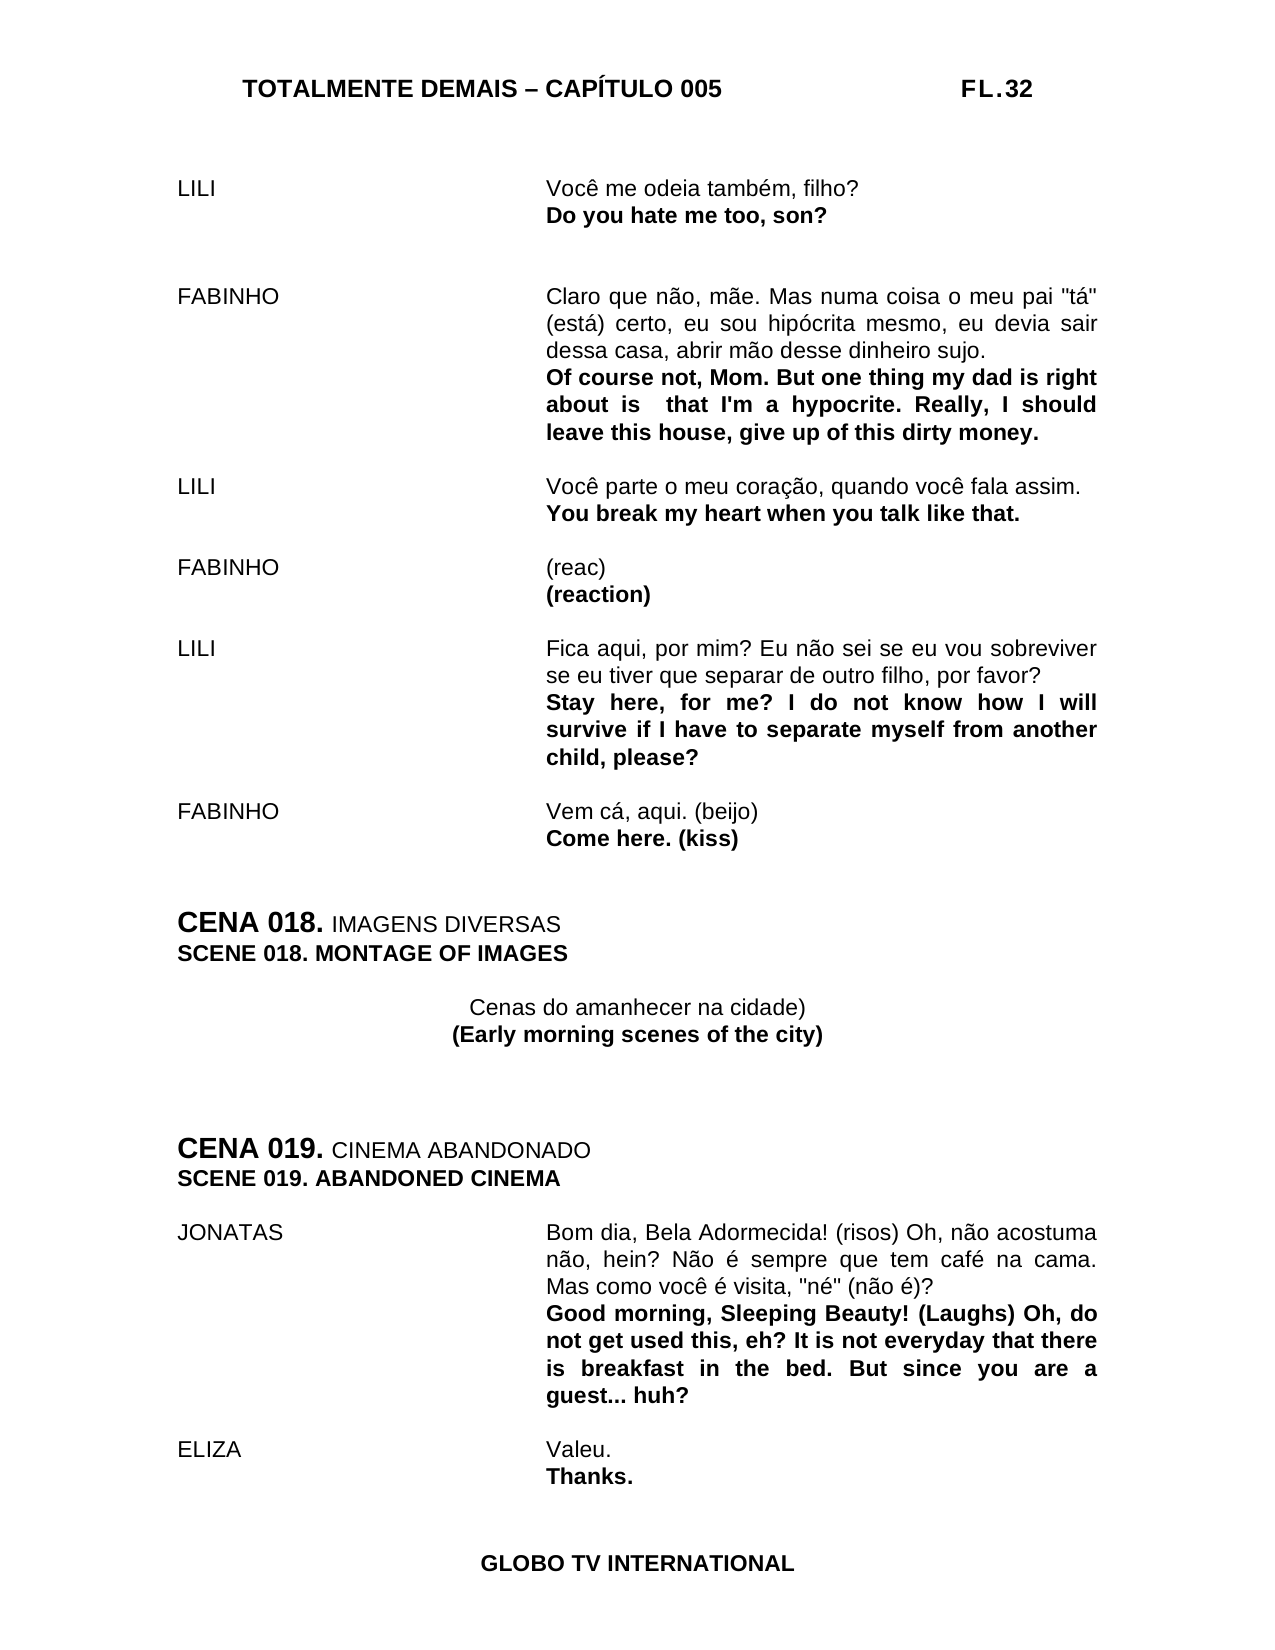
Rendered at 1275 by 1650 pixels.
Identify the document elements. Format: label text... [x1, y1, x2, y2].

text LILI Você me odeia também, filho? Do you hate me too, son? [177, 174, 1098, 228]
text FABINHO Vem cá, aqui. (beijo) Come here. (kiss) [177, 797, 1098, 851]
text JONATAS Bom dia, Bela Adormecida! (risos) Oh, não acostuma não, hein? Não é sempre que tem café na cama. Mas como você é visita, "né" (não é)? Good morning, Sleeping Beauty! (Laughs) Oh, do not get used this, eh? It is not everyday that there is breakfast in the bed. But since you are a guest... huh? [177, 1218, 1098, 1408]
text FABINHO (reac) (reaction) [177, 553, 1098, 607]
text SCENE 018. MONTAGE OF IMAGES [177, 939, 1098, 993]
text FABINHO Claro que não, mãe. Mas numa coisa o meu pai "tá" (está) certo, eu sou hipócrita mesmo, eu devia sair dessa casa, abrir mão desse dinheiro sujo. Of course not, Mom. But one thing my dad is right about is that I'm a hypocrite. Really, I should leave this house, give up of this dirty money. [177, 282, 1098, 445]
text CENA 018. IMAGENS DIVERSAS [177, 905, 1098, 939]
text LILI Fica aqui, por mim? Eu não sei se eu vou sobreviver se eu tiver que separar de outro filho, por favor? Stay here, for me? I do not know how I will survive if I have to separate myself from another child, please? [177, 634, 1098, 770]
text LILI Você parte o meu coração, quando você fala assim. You break my heart when you talk like that. [177, 472, 1098, 526]
text ELIZA Valeu. Thanks. [177, 1435, 1098, 1489]
text Cenas do amanhecer na cidade) (Early morning scenes of the city) [177, 993, 1098, 1047]
text SCENE 019. ABANDONED CINEMA [177, 1164, 1098, 1191]
text CENA 019. CINEMA ABANDONADO [177, 1131, 1098, 1164]
